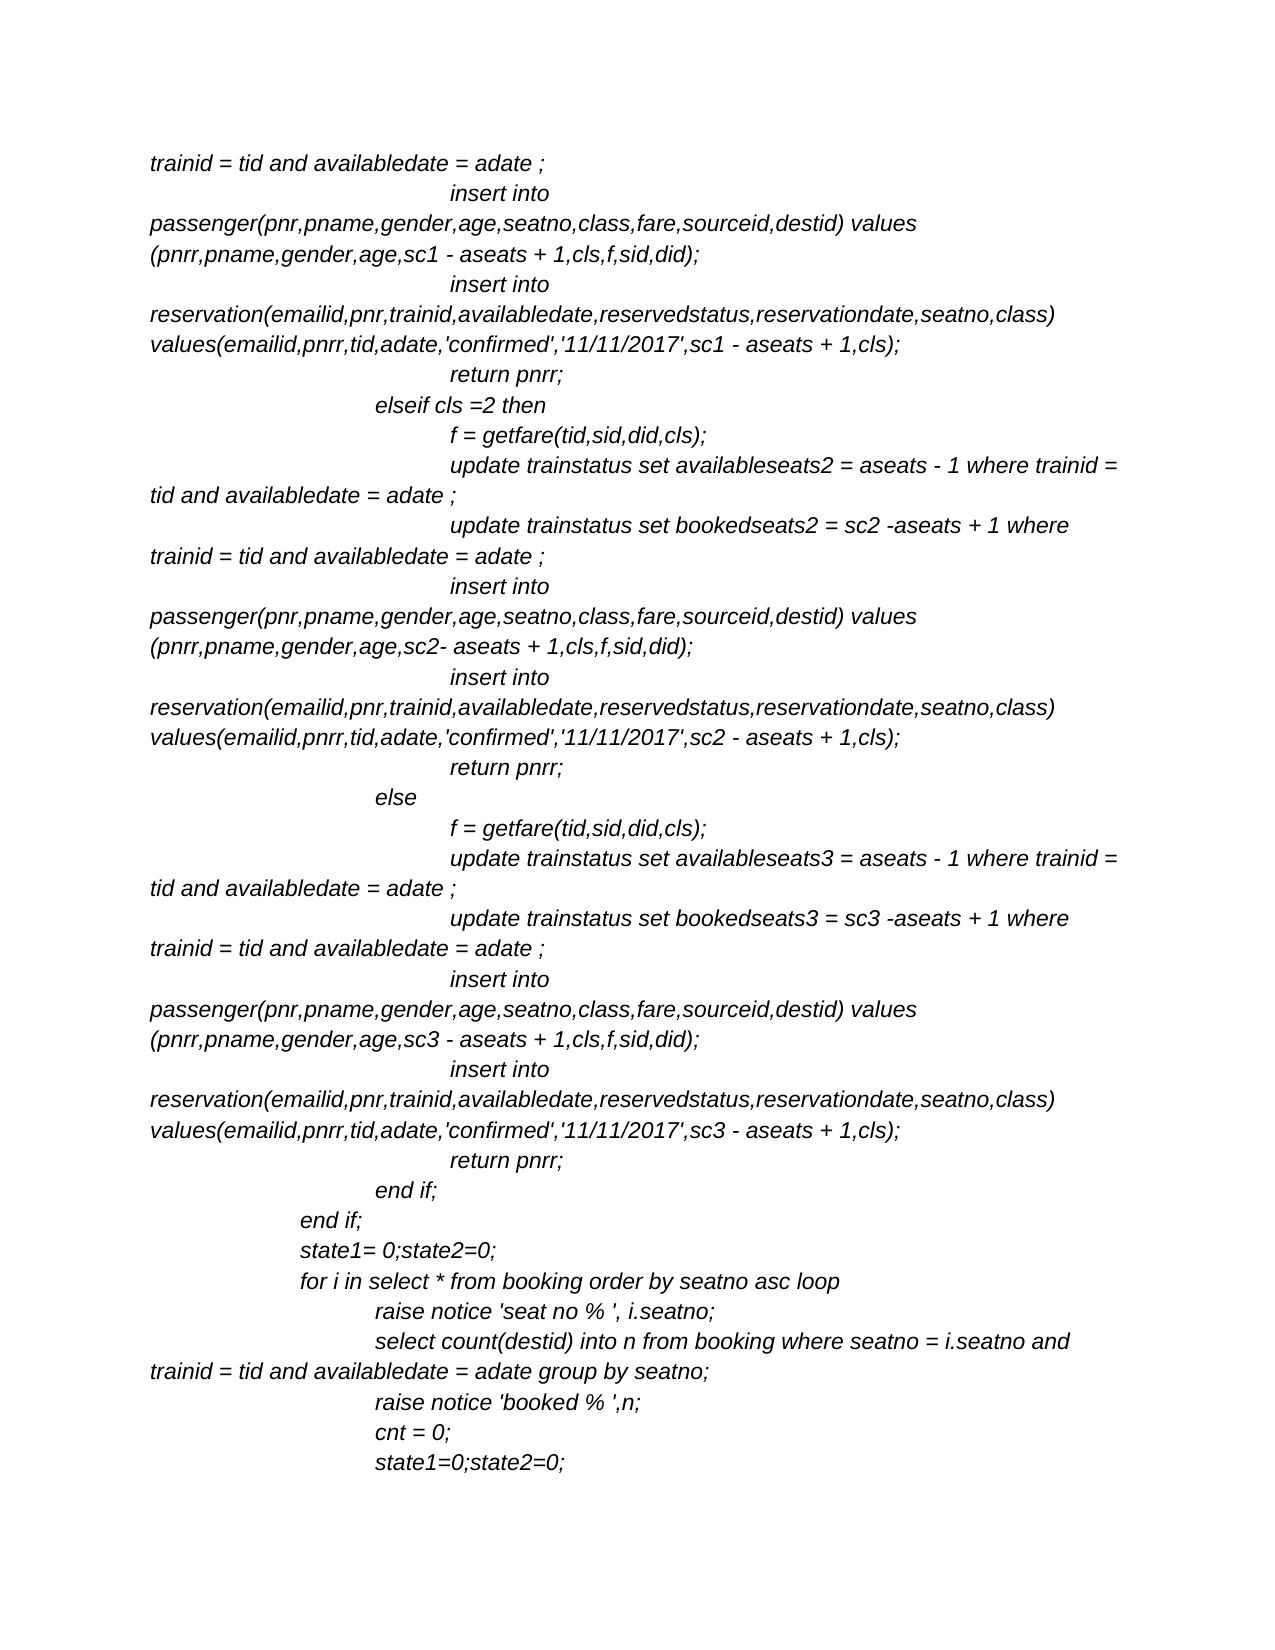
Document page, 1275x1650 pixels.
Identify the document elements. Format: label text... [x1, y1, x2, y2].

text f = getfare(tid,sid,did,cls); [150, 814, 1125, 841]
text state1=0;state2=0; [150, 1449, 1125, 1475]
text return pnrr; [150, 754, 1125, 781]
text insert into passenger(pnr,pname,gender,age,seatno,class,fare,sourceid,destid) values (pnrr,pname,gender,age,sc1 - aseats + 1,cls,f,sid,did); [150, 180, 1125, 267]
text update trainstatus set availableseats3 = aseats - 1 where trainid = tid and availabledate = adate ; [150, 845, 1125, 901]
text end if; [150, 1207, 1125, 1234]
text insert into passenger(pnr,pname,gender,age,seatno,class,fare,sourceid,destid) values (pnrr,pname,gender,age,sc2- aseats + 1,cls,f,sid,did); [150, 573, 1125, 660]
text update trainstatus set bookedseats2 = sc2 -aseats + 1 where trainid = tid and availabledate = adate ; [150, 512, 1125, 569]
text select count(destid) into n from booking where seatno = i.seatno and trainid = tid and availabledate = adate group by seatno; [150, 1328, 1125, 1385]
text elseif cls =2 then [150, 392, 1125, 418]
text insert into reservation(emailid,pnr,trainid,availabledate,reservedstatus,reservationdate,seatno,class) values(emailid,pnrr,tid,adate,'confirmed','11/11/2017',sc3 - aseats + 1,cls); [150, 1056, 1125, 1143]
text f = getfare(tid,sid,did,cls); [150, 422, 1125, 448]
text else [150, 784, 1125, 811]
text update trainstatus set availableseats2 = aseats - 1 where trainid = tid and availabledate = adate ; [150, 452, 1125, 509]
text insert into reservation(emailid,pnr,trainid,availabledate,reservedstatus,reservationdate,seatno,class) values(emailid,pnrr,tid,adate,'confirmed','11/11/2017',sc1 - aseats + 1,cls); [150, 271, 1125, 358]
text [150, 150, 1125, 176]
text for i in select * from booking order by seatno asc loop [150, 1268, 1125, 1294]
text return pnrr; [150, 1147, 1125, 1173]
text raise notice 'booked % ',n; [150, 1388, 1125, 1415]
text raise notice 'seat no % ', i.seatno; [150, 1298, 1125, 1324]
text return pnrr; [150, 361, 1125, 388]
text end if; [150, 1177, 1125, 1203]
text insert into passenger(pnr,pname,gender,age,seatno,class,fare,sourceid,destid) values (pnrr,pname,gender,age,sc3 - aseats + 1,cls,f,sid,did); [150, 966, 1125, 1052]
text update trainstatus set bookedseats3 = sc3 -aseats + 1 where trainid = tid and availabledate = adate ; [150, 905, 1125, 962]
text cnt = 0; [150, 1419, 1125, 1445]
text state1= 0;state2=0; [150, 1237, 1125, 1264]
text insert into reservation(emailid,pnr,trainid,availabledate,reservedstatus,reservationdate,seatno,class) values(emailid,pnrr,tid,adate,'confirmed','11/11/2017',sc2 - aseats + 1,cls); [150, 663, 1125, 750]
